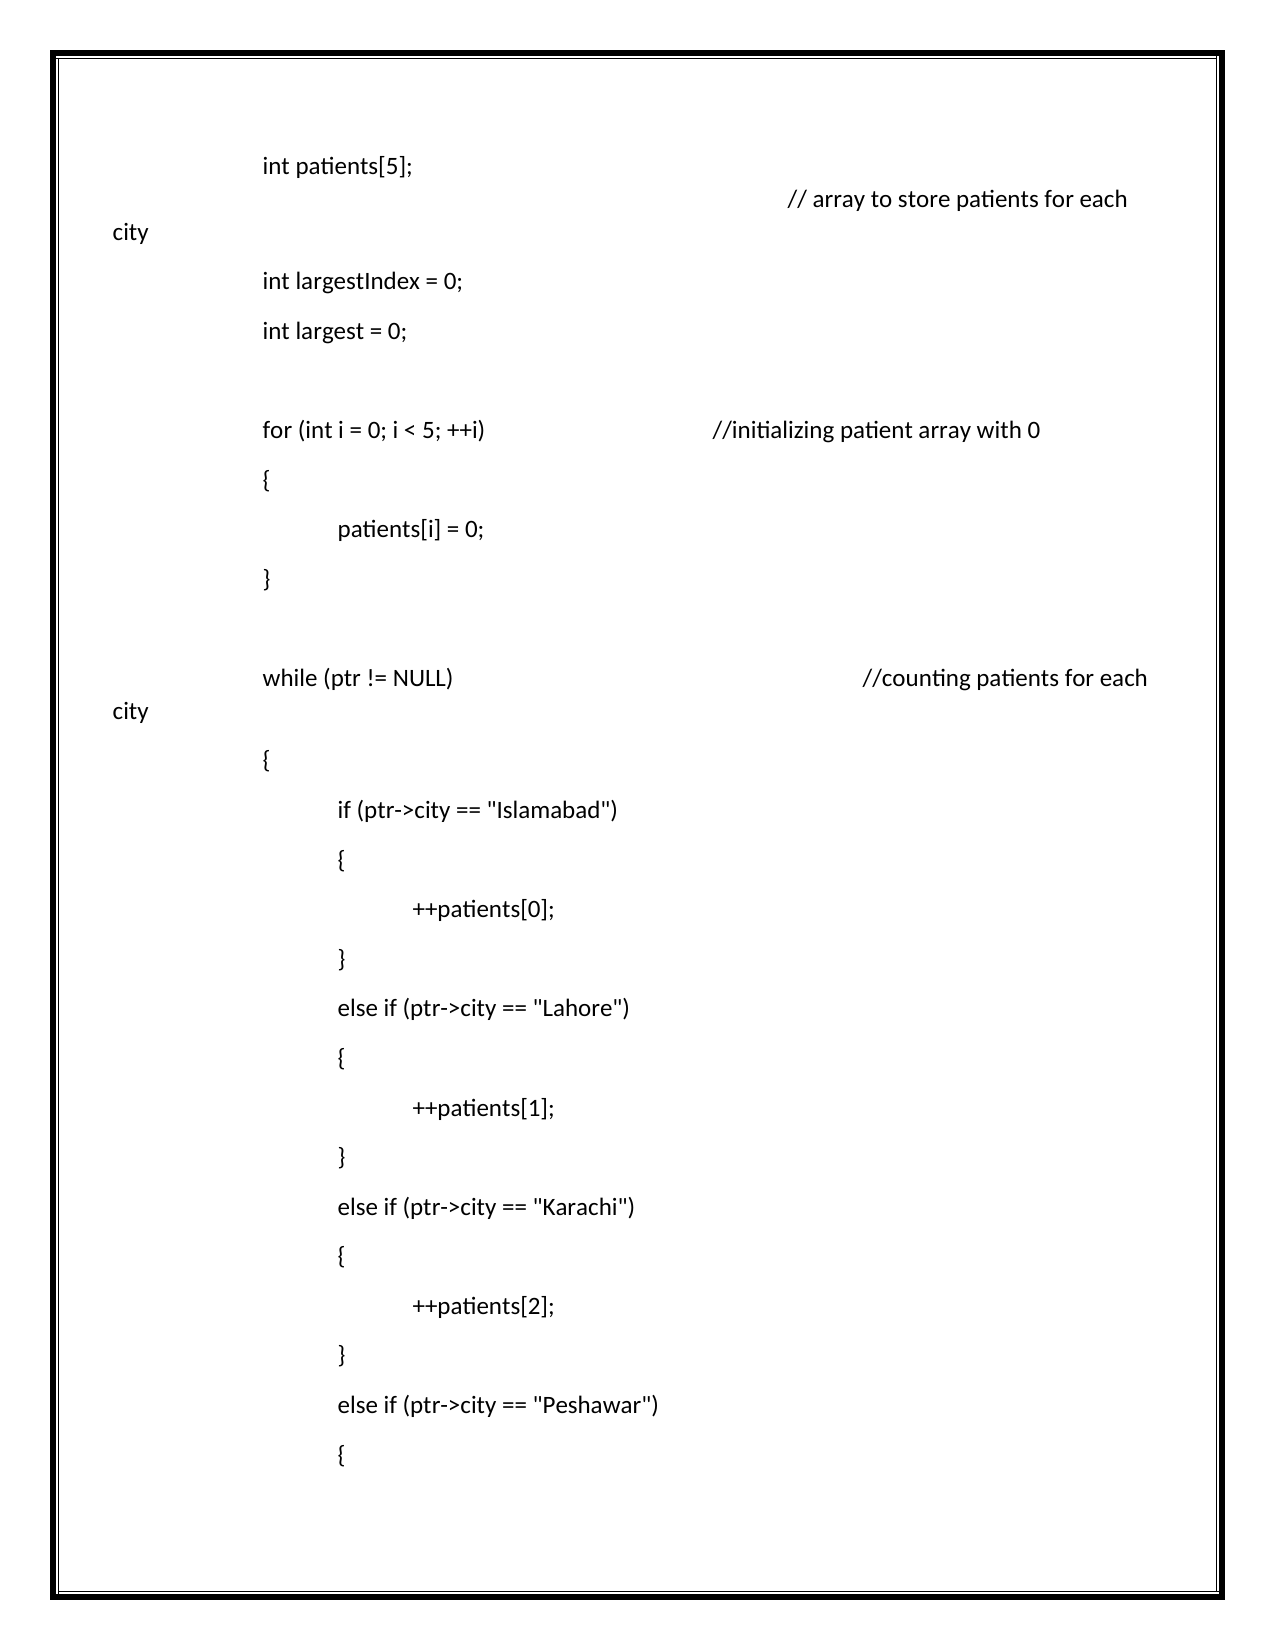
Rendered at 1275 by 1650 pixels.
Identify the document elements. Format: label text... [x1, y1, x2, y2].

text } [112, 1339, 1162, 1370]
text int largestIndex = 0; [112, 265, 1162, 296]
text } [112, 943, 1162, 973]
text for (int i = 0; i < 5; ++i) //initializing patient array with 0 [112, 414, 1162, 445]
text while (ptr != NULL) //counting patients for each city [112, 662, 1162, 726]
text } [112, 1141, 1162, 1172]
text { [112, 1042, 1162, 1073]
text int largest = 0; [112, 315, 1162, 346]
text else if (ptr->city == "Karachi") [112, 1191, 1162, 1221]
text else if (ptr->city == "Peshawar") [112, 1389, 1162, 1420]
text { [112, 744, 1162, 775]
text { [112, 844, 1162, 874]
text patients[i] = 0; [112, 513, 1162, 544]
text ++patients[0]; [112, 893, 1162, 924]
text int patients[5]; // array to store patients for each city [112, 150, 1162, 246]
text ++patients[2]; [112, 1290, 1162, 1321]
text { [112, 464, 1162, 494]
text { [112, 1439, 1162, 1469]
text } [112, 563, 1162, 593]
text { [112, 1240, 1162, 1271]
text if (ptr->city == "Islamabad") [112, 794, 1162, 825]
text else if (ptr->city == "Lahore") [112, 992, 1162, 1023]
text ++patients[1]; [112, 1092, 1162, 1122]
